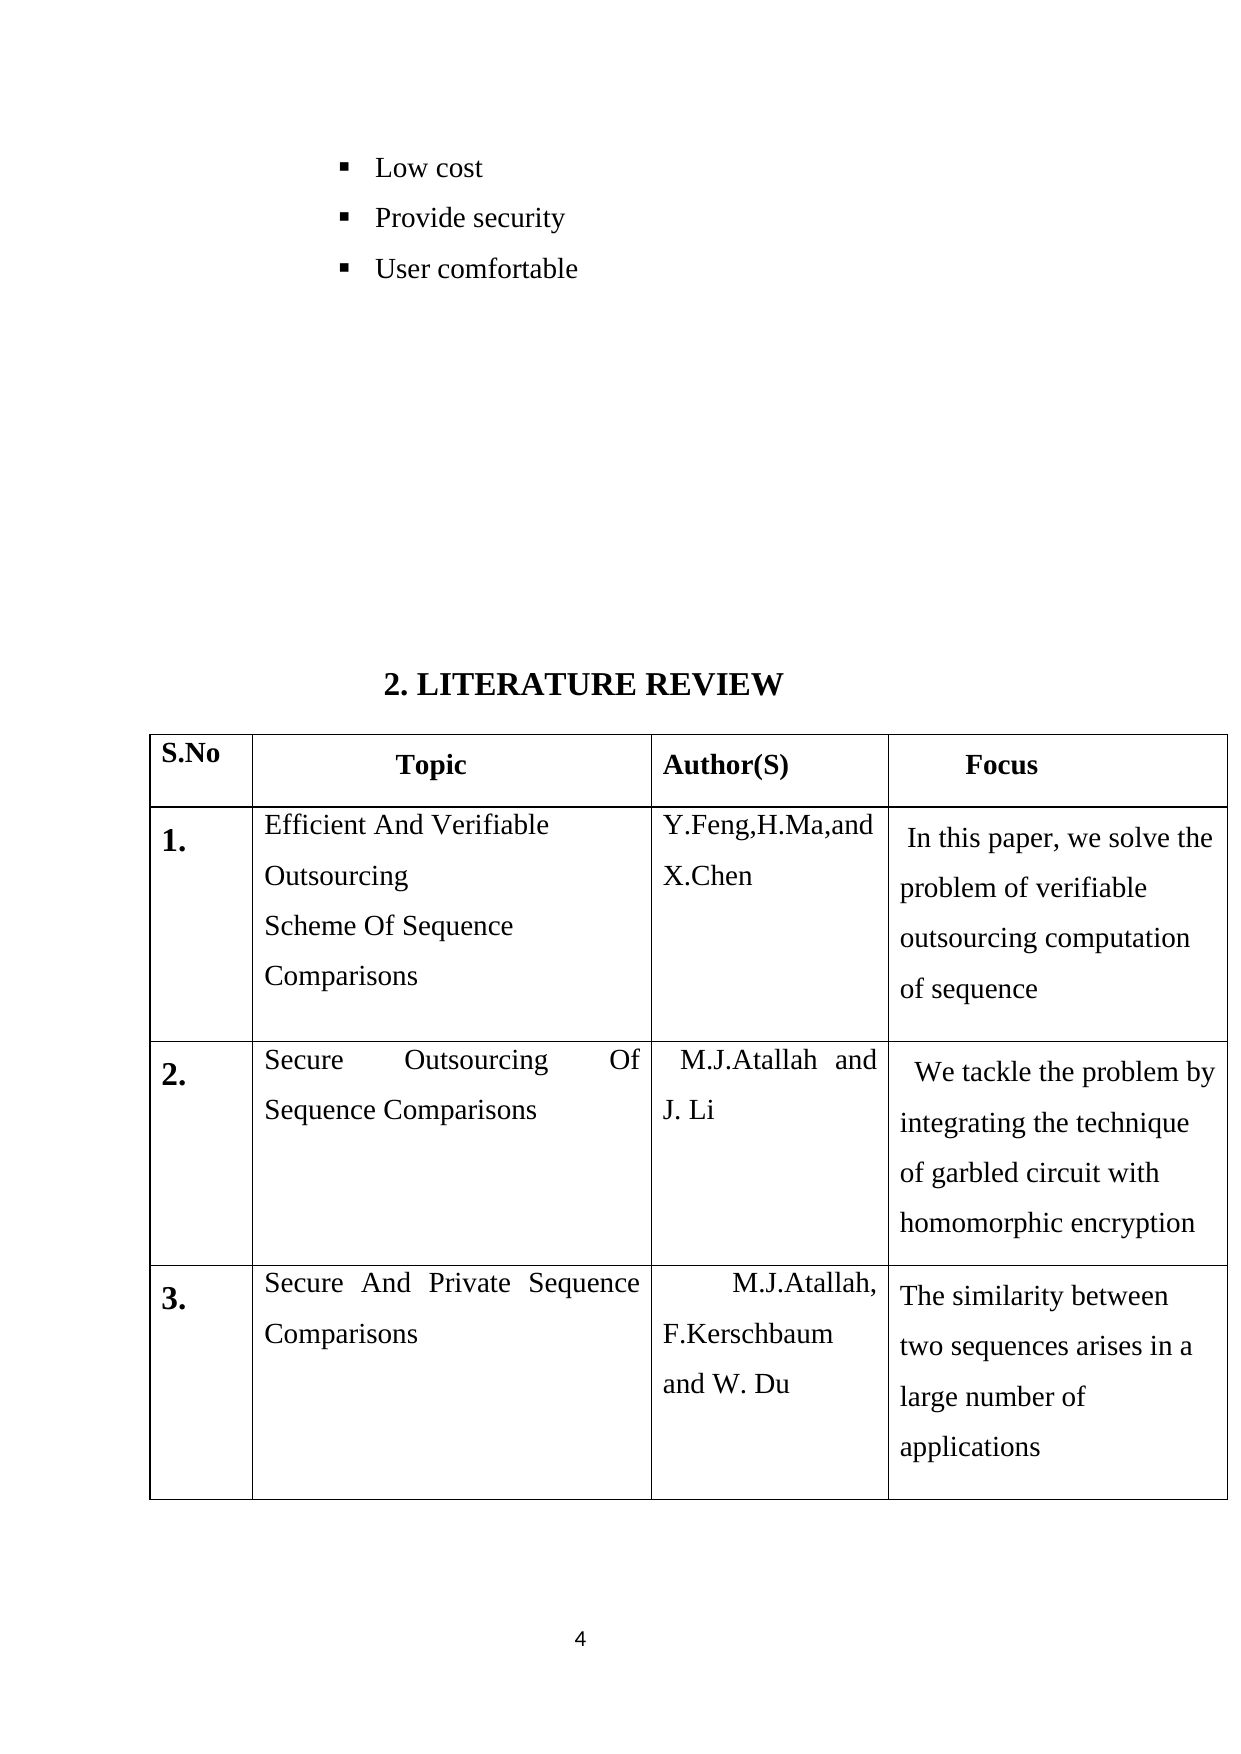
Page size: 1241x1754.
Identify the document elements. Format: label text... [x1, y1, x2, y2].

text 2. LITERATURE REVIEW [150, 664, 1090, 702]
table_cell 1. [151, 808, 252, 1041]
table_cell In this paper, we solve the problem of verifiable outsourcing computation of sequence [889, 808, 1227, 1041]
list User comfortable [337, 251, 1090, 284]
table_cell Secure Outsourcing Of Sequence Comparisons [253, 1042, 651, 1264]
table_cell Secure And Private Sequence Comparisons [253, 1266, 651, 1499]
table_cell Efficient And Verifiable Outsourcing Scheme Of Sequence Comparisons [253, 808, 651, 1041]
table_cell M.J.Atallah and J. Li [652, 1042, 888, 1264]
table_header Author(S) [652, 735, 888, 806]
table_header Topic [253, 735, 651, 806]
list Provide security [337, 200, 1090, 234]
table_cell We tackle the problem by integrating the technique of garbled circuit with homomorphic encryption [889, 1042, 1227, 1264]
table_cell M.J.Atallah, F.Kerschbaum and W. Du [652, 1266, 888, 1499]
table_header S.No [151, 735, 252, 806]
table_header Focus [889, 735, 1227, 806]
table_cell Y.Feng,H.Ma,andX.Chen [652, 808, 888, 1041]
table_cell 3. [151, 1266, 252, 1499]
table_cell 2. [151, 1042, 252, 1264]
list Low cost [337, 150, 1090, 184]
table_cell The similarity between two sequences arises in a large number of applications [889, 1266, 1227, 1499]
